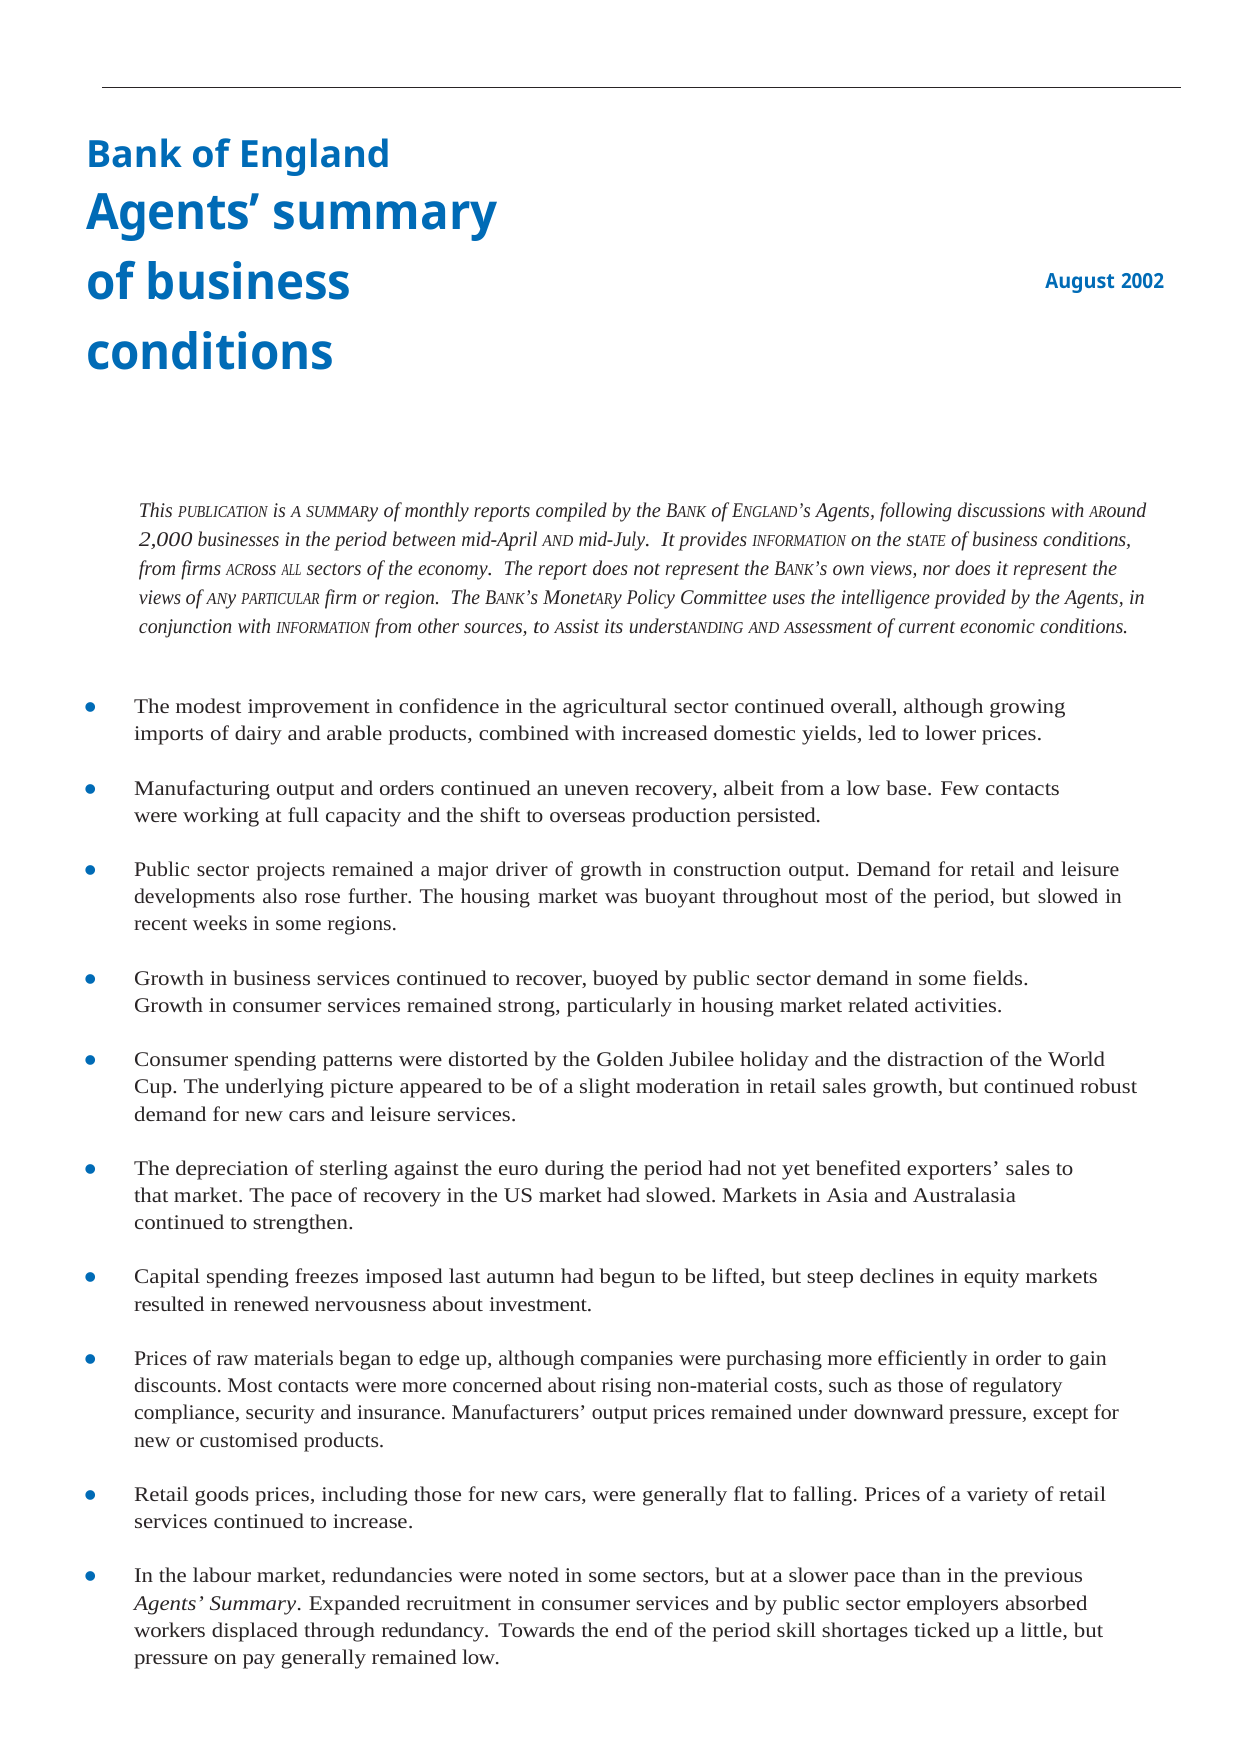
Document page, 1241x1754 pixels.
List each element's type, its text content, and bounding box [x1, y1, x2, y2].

text August 2002 [1045, 266, 1176, 294]
subtitle Agents’ summary of business conditions [86, 176, 512, 384]
subtitle Bank of England [86, 133, 515, 176]
list Retail goods prices, including those for new cars, were generally flat to falling. Prices of a variety of retail services continued to increase. [84, 1482, 1142, 1533]
list The modest improvement in confidence in the agricultural sector continued overall, although growing imports of dairy and arable products, combined with increased domestic yields, led to lower prices. [84, 694, 1139, 745]
list Prices of raw materials began to edge up, although companies were purchasing more efficiently in order to gain discounts. Most contacts were more concerned about rising non-material costs, such as those of regulatory compliance, security and insurance. Manufacturers’ output prices remained under downward pressure, except for new or customised products. [84, 1346, 1144, 1452]
list Manufacturing output and orders continued an uneven recovery, albeit from a low base. Few contacts were working at full capacity and the shift to overseas production persisted. [84, 775, 1085, 827]
list The depreciation of sterling against the euro during the period had not yet benefited exporters’ sales to that market. The pace of recovery in the US market had slowed. Markets in Asia and Australasia continued to strengthen. [84, 1156, 1097, 1234]
list Capital spending freezes imposed last autumn had begun to be lifted, but steep declines in equity markets resulted in renewed nervousness about investment. [84, 1264, 1151, 1316]
list Growth in business services continued to recover, buoyed by public sector demand in some fields. Growth in consumer services remained strong, particularly in housing market related activities. [84, 966, 1104, 1017]
list Consumer spending patterns were distorted by the Golden Jubilee holiday and the distraction of the World Cup. The underlying picture appeared to be of a slight moderation in retail sales growth, but continued robust demand for new cars and leisure services. [84, 1047, 1146, 1126]
list In the labour market, redundancies were noted in some sectors, but at a slower pace than in the previous Agents’ Summary. Expanded recruitment in consumer services and by public sector employers absorbed workers displaced through redundancy. Towards the end of the period skill shortages ticked up a little, but pressure on pay generally remained low. [84, 1563, 1157, 1669]
list Public sector projects remained a major driver of growth in construction output. Demand for retail and leisure developments also rose further. The housing market was buoyant throughout most of the period, but slowed in recent weeks in some regions. [84, 857, 1122, 935]
